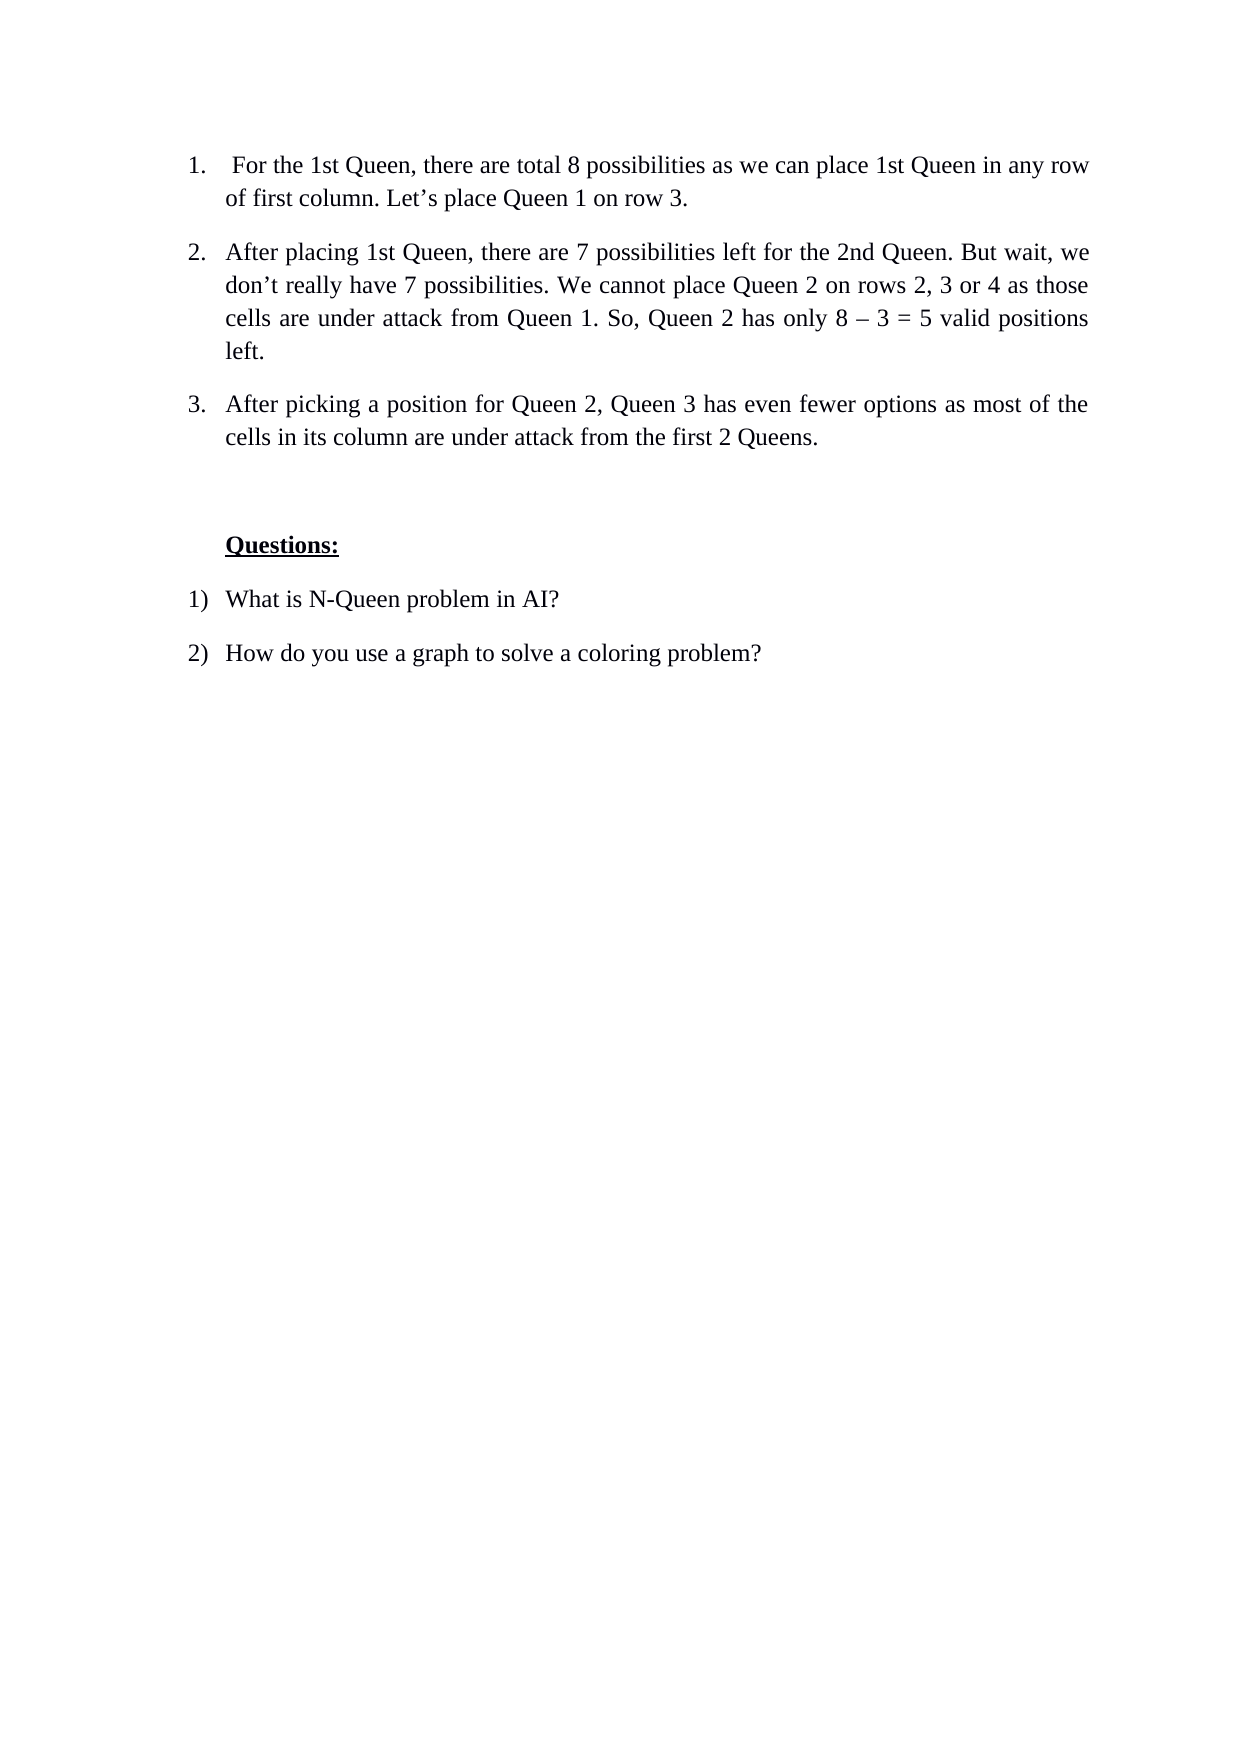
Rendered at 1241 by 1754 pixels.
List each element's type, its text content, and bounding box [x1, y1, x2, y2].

list After placing 1st Queen, there are 7 possibilities left for the 2nd Queen. But wait, we don’t really have 7 possibilities. We cannot place Queen 2 on rows 2, 3 or 4 as those cells are under attack from Queen 1. So, Queen 2 has only 8 – 3 = 5 valid positions left. [188, 237, 1091, 364]
list After picking a position for Queen 2, Queen 3 has even fewer options as most of the cells in its column are under attack from the first 2 Queens. [188, 389, 1089, 451]
subtitle Questions: [225, 530, 1103, 559]
list For the 1st Queen, there are total 8 possibilities as we can place 1st Queen in any row of first column. Let’s place Queen 1 on row 3. [188, 150, 1091, 212]
list How do you use a graph to solve a coloring problem? [188, 638, 1103, 667]
list What is N-Queen problem in AI? [188, 584, 1103, 613]
